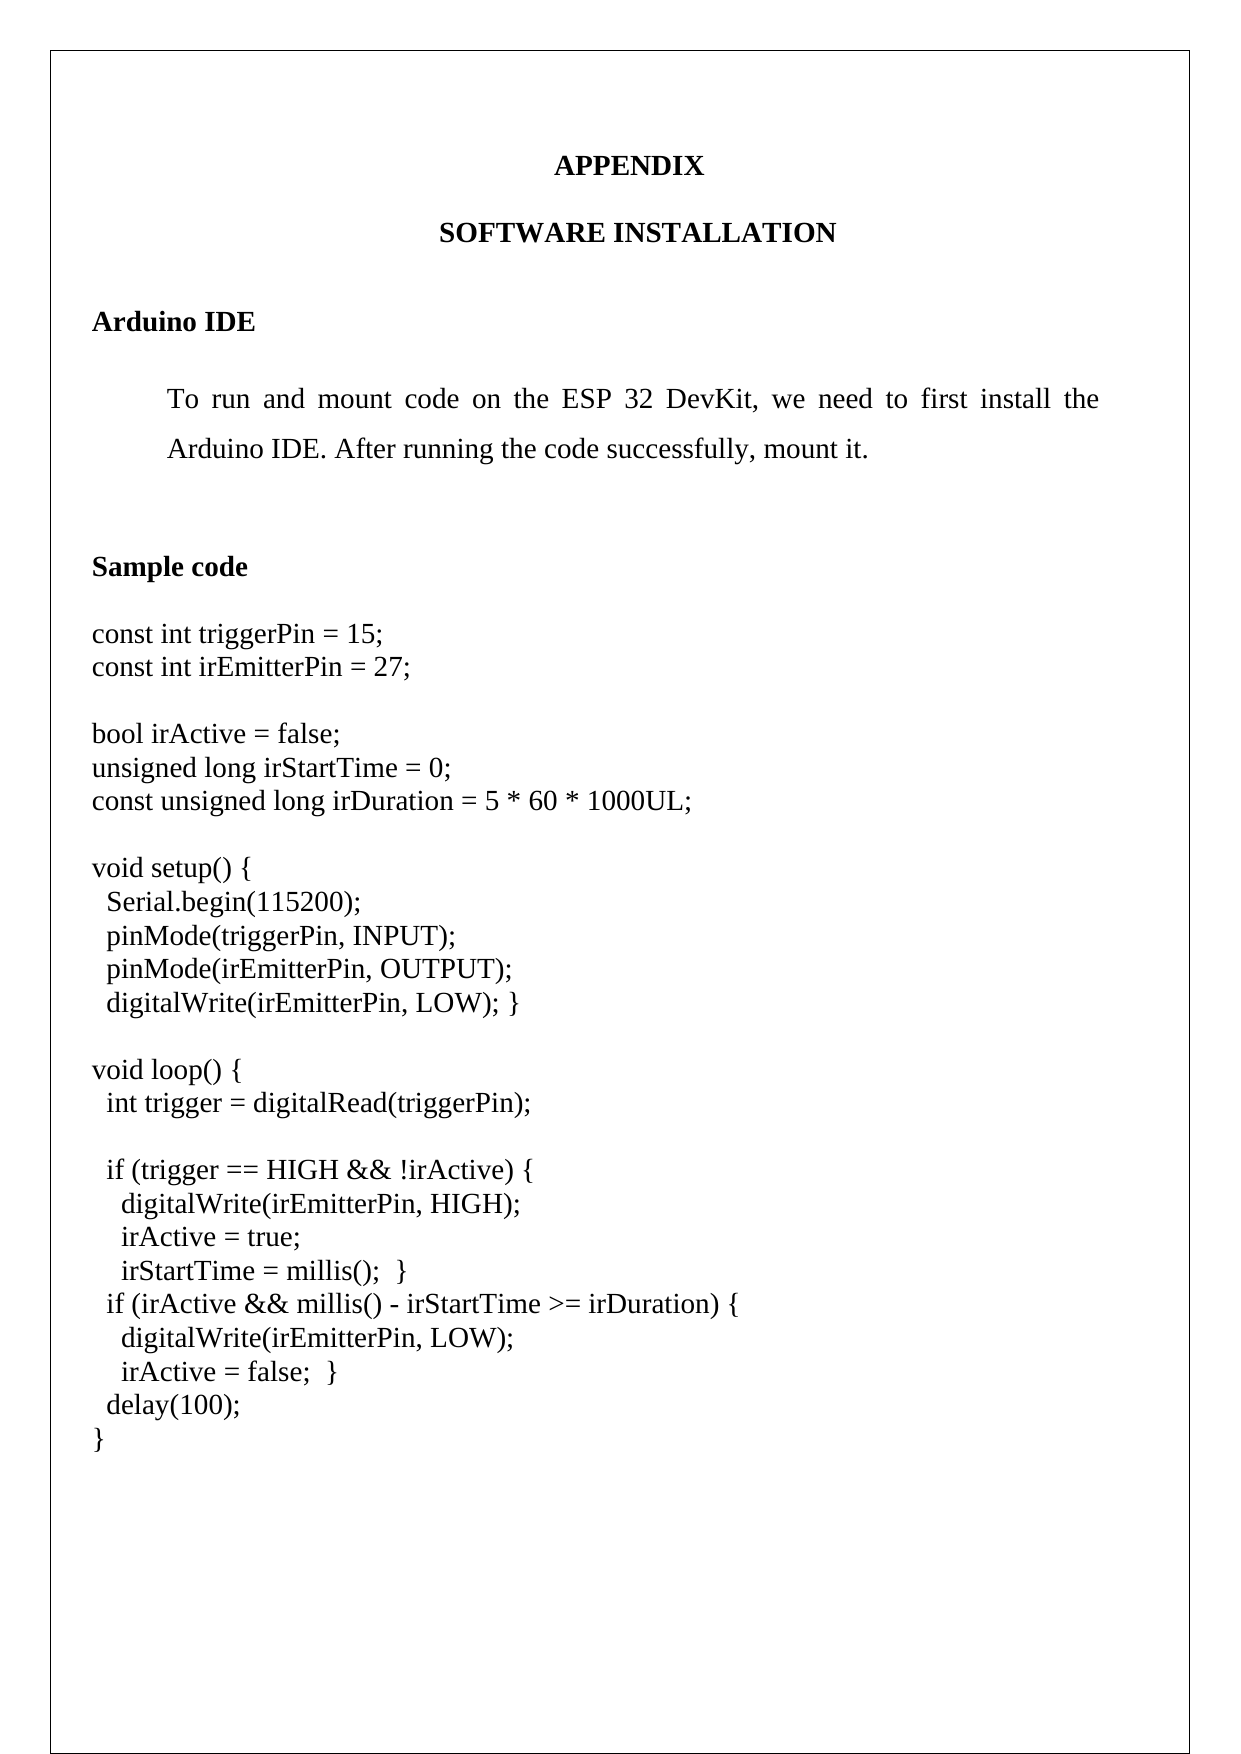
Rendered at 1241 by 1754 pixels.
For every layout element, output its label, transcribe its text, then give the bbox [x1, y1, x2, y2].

text } [92, 1421, 1184, 1454]
text delay(100); [92, 1387, 1184, 1421]
text irStartTime = millis(); } [92, 1253, 1184, 1287]
text digitalWrite(irEmitterPin, HIGH); [92, 1186, 1184, 1219]
text const int irEmitterPin = 27; [92, 649, 1184, 683]
text if (trigger == HIGH && !irActive) { [92, 1152, 1184, 1186]
subtitle Sample code [92, 549, 381, 582]
text const int triggerPin = 15; [92, 616, 1184, 649]
text const unsigned long irDuration = 5 * 60 * 1000UL; [92, 783, 1184, 817]
text bool irActive = false; [92, 716, 1184, 750]
text void loop() { [92, 1052, 1184, 1085]
text Serial.begin(115200); [92, 884, 1184, 918]
text int trigger = digitalRead(triggerPin); [92, 1085, 1184, 1119]
text pinMode(irEmitterPin, OUTPUT); [92, 951, 1184, 985]
text unsigned long irStartTime = 0; [92, 750, 1184, 783]
text pinMode(triggerPin, INPUT); [92, 918, 1184, 951]
subtitle APPENDIX [225, 148, 707, 181]
text digitalWrite(irEmitterPin, LOW); [92, 1320, 1184, 1354]
text Arduino IDE [92, 304, 1184, 338]
text void setup() { [92, 851, 1184, 884]
text digitalWrite(irEmitterPin, LOW); } [92, 985, 1184, 1018]
text irActive = false; } [92, 1354, 1184, 1387]
text To run and mount code on the ESP 32 DevKit, we need to first install the Arduino IDE. After running the code successfully, mount it. [167, 381, 1100, 465]
text if (irActive && millis() - irStartTime >= irDuration) { [92, 1287, 1184, 1320]
text SOFTWARE INSTALLATION [92, 215, 1184, 248]
text irActive = true; [92, 1219, 1184, 1253]
